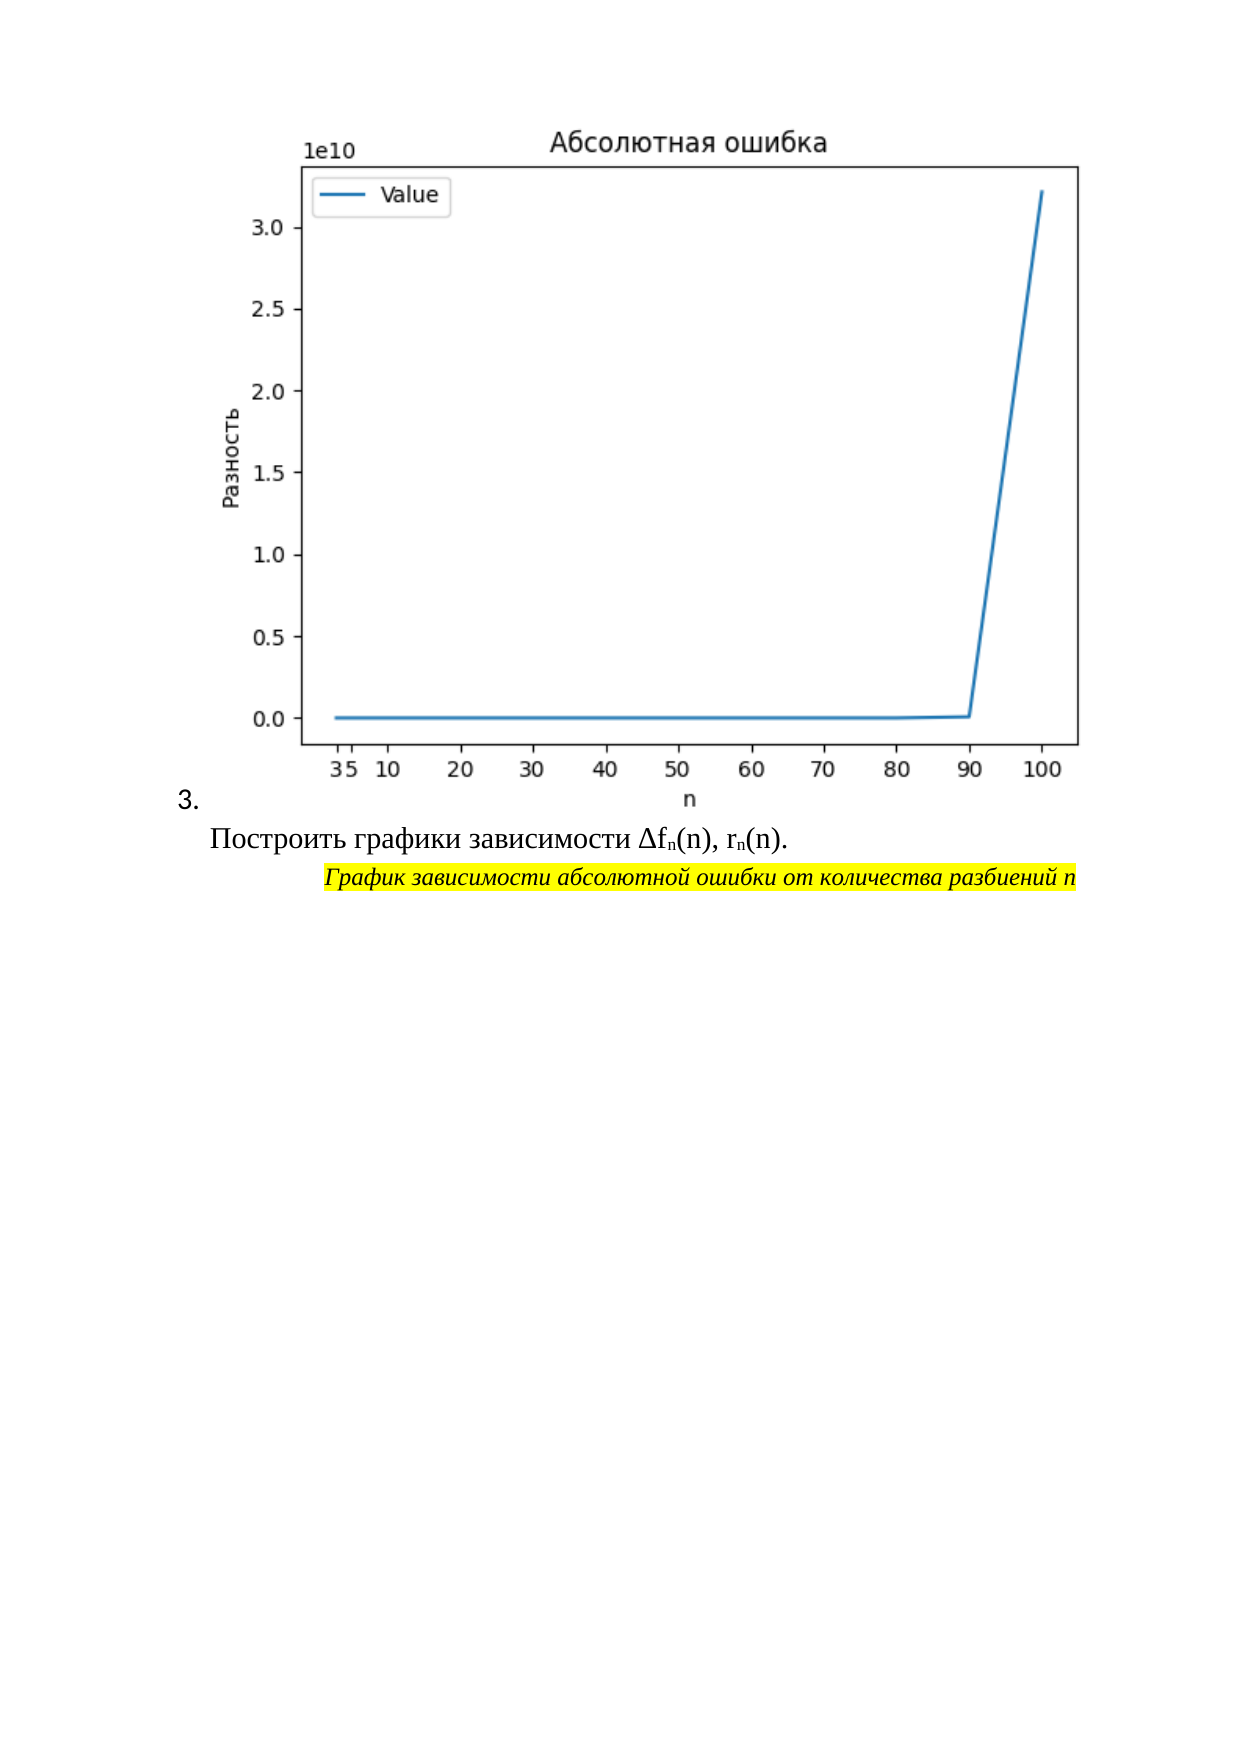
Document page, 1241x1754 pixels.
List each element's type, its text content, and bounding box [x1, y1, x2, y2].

picture [209, 118, 1090, 810]
text График зависимости абсолютной ошибки от количества разбиений n [283, 862, 1154, 891]
